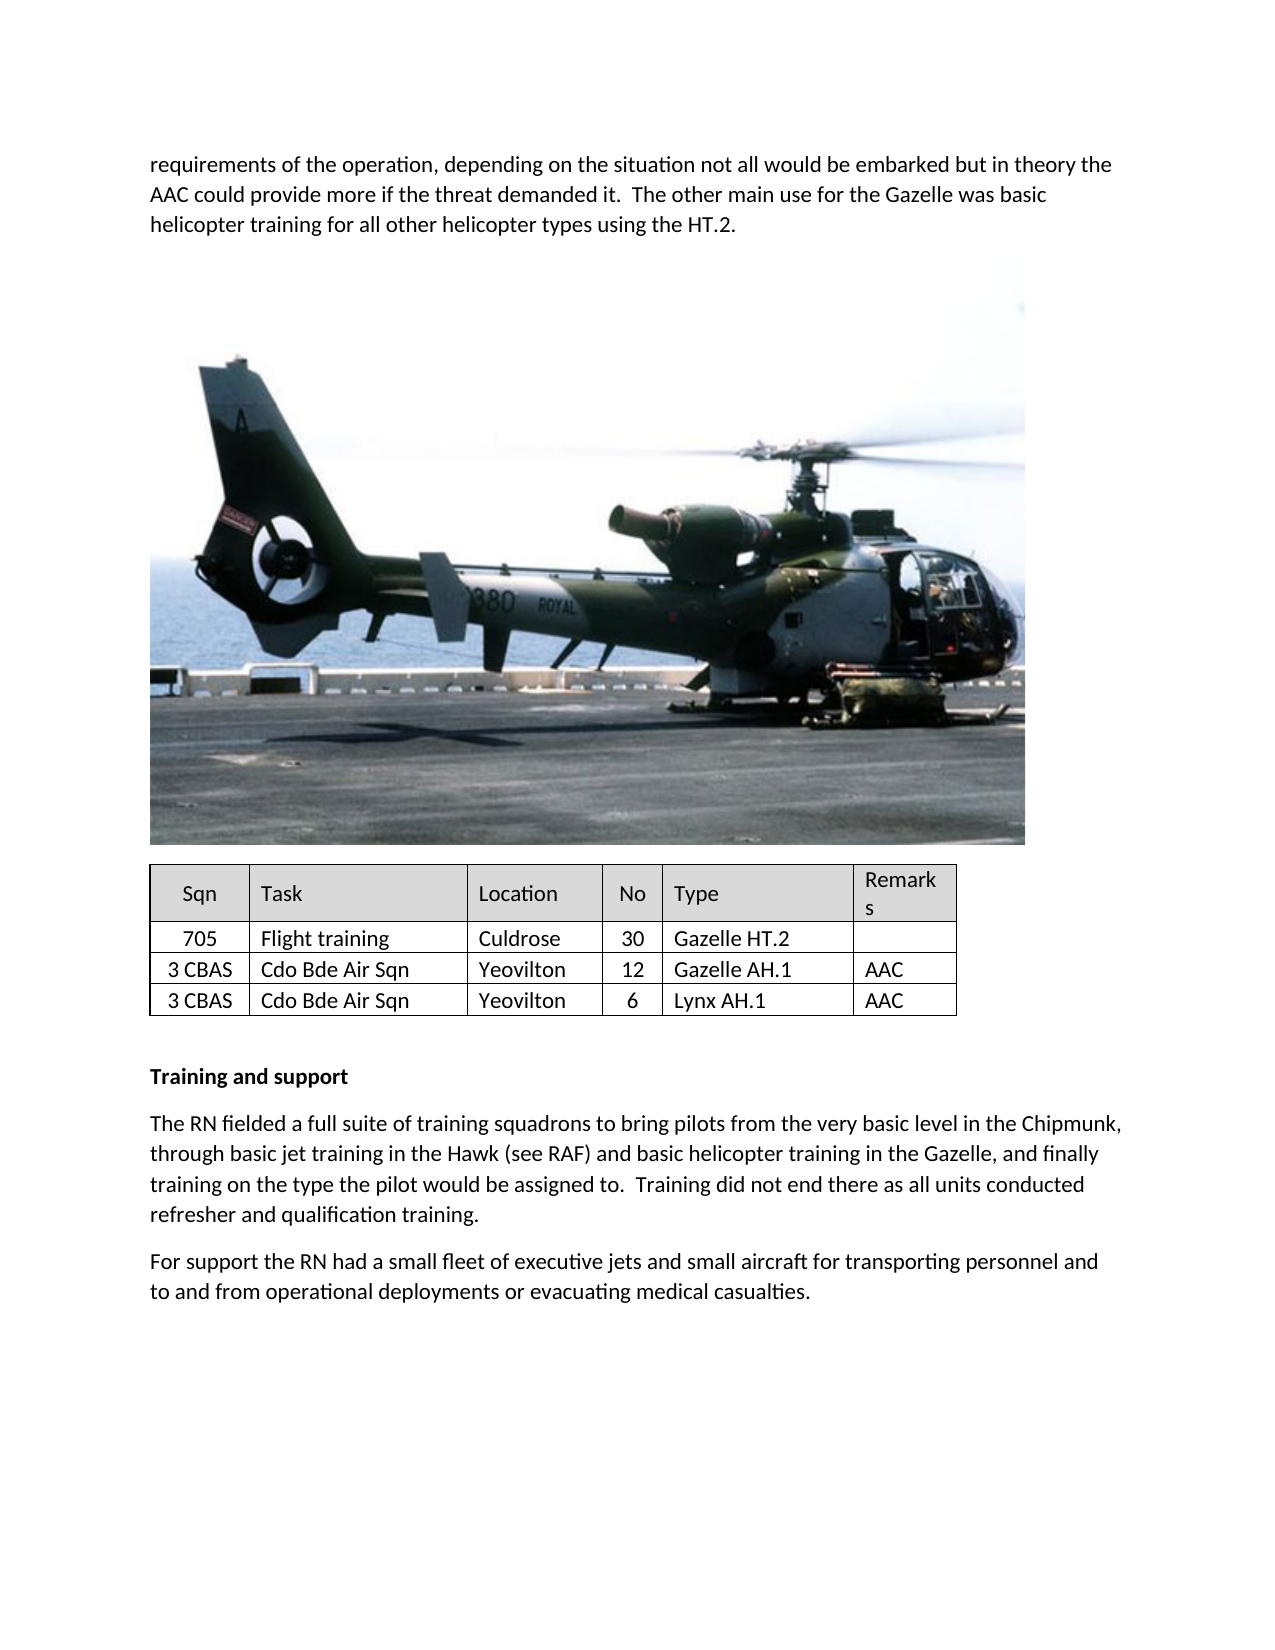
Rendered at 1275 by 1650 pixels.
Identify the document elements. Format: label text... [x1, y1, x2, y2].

table_cell Yeovilton [468, 984, 602, 1014]
table_cell 30 [603, 922, 662, 952]
table_cell Culdrose [468, 922, 602, 952]
table_cell Lynx AH.1 [663, 984, 853, 1014]
text The RN fielded a full suite of training squadrons to bring pilots from the very basic level in the Chipmunk, through basic jet training in the Hawk (see RAF) and basic helicopter training in the Gazelle, and finally training on the type the pilot would be assigned to. Training did not end there as all units conducted refresher and qualification training. [150, 1109, 1125, 1228]
table_cell 3 CBAS [151, 984, 249, 1014]
table_cell 705 [151, 922, 249, 952]
picture [150, 257, 1025, 845]
table_header Type [663, 865, 853, 921]
table_header Location [468, 865, 602, 921]
text Training and support [150, 1062, 1125, 1090]
table_cell 3 CBAS [151, 953, 249, 983]
table_header Remarks [854, 865, 956, 921]
table_cell [854, 922, 956, 952]
text For support the RN had a small fleet of executive jets and small aircraft for transporting personnel and to and from operational deployments or evacuating medical casualties. [150, 1247, 1125, 1305]
table_cell Flight training [250, 922, 467, 952]
table_cell Yeovilton [468, 953, 602, 983]
table_cell Gazelle HT.2 [663, 922, 853, 952]
table_header Sqn [151, 865, 249, 921]
table_cell Cdo Bde Air Sqn [250, 984, 467, 1014]
table_cell AAC [854, 953, 956, 983]
table_cell 12 [603, 953, 662, 983]
table_header Task [250, 865, 467, 921]
table_cell 6 [603, 984, 662, 1014]
table_cell AAC [854, 984, 956, 1014]
table_cell Cdo Bde Air Sqn [250, 953, 467, 983]
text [150, 150, 1125, 238]
table_header No [603, 865, 662, 921]
table_cell Gazelle AH.1 [663, 953, 853, 983]
